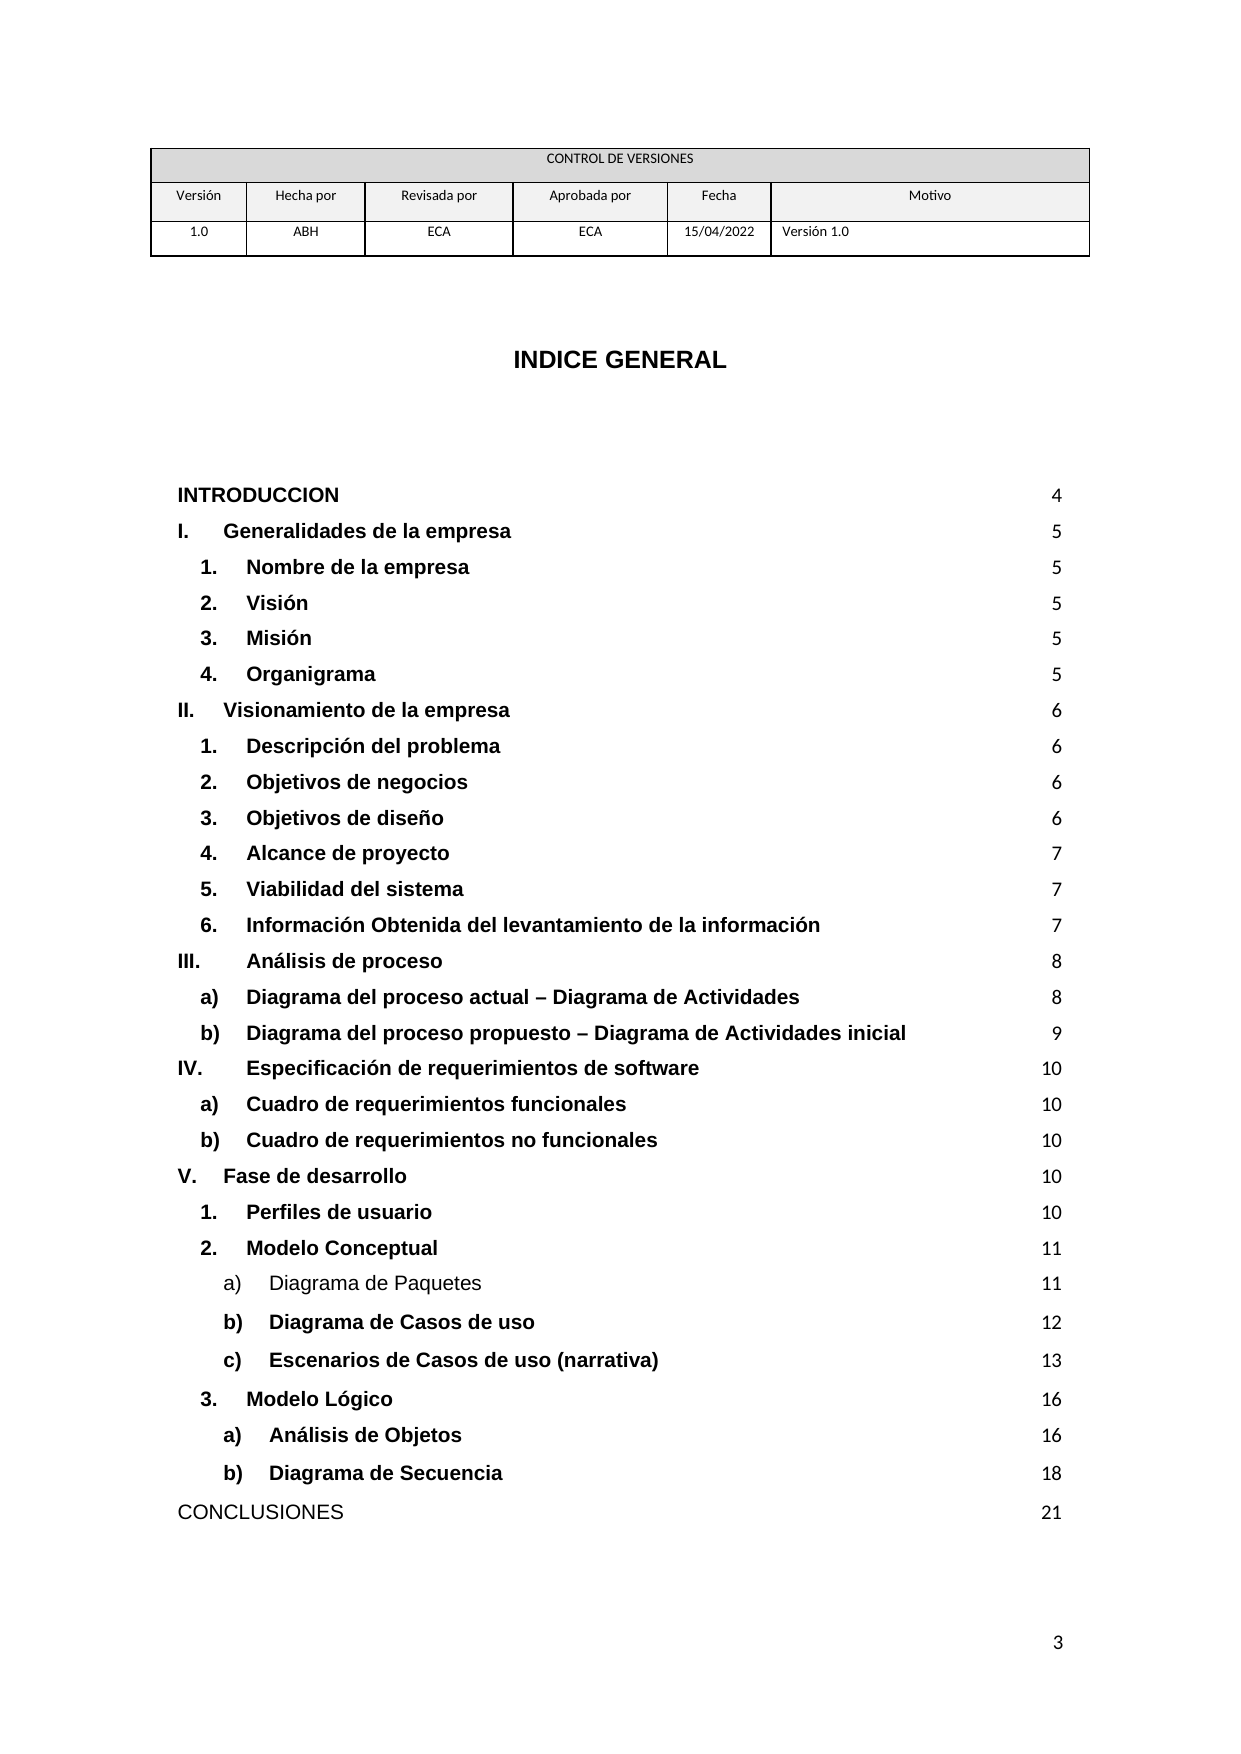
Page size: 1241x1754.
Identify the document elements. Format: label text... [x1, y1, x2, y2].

text INDICE GENERAL [177, 345, 1063, 373]
table_cell Hecha por [247, 183, 364, 221]
table_cell Motivo [772, 183, 1089, 221]
table_cell Versión 1.0 [772, 222, 1089, 255]
table_cell ABH [247, 222, 364, 255]
table_cell Revisada por [366, 183, 512, 221]
table_cell Aprobada por [514, 183, 667, 221]
table_cell 15/04/2022 [668, 222, 770, 255]
table_cell ECA [366, 222, 512, 255]
table_cell 1.0 [152, 222, 246, 255]
table_header CONTROL DE VERSIONES [152, 149, 1089, 182]
table_cell Fecha [668, 183, 770, 221]
table_cell Versión [152, 183, 246, 221]
table_cell ECA [514, 222, 667, 255]
